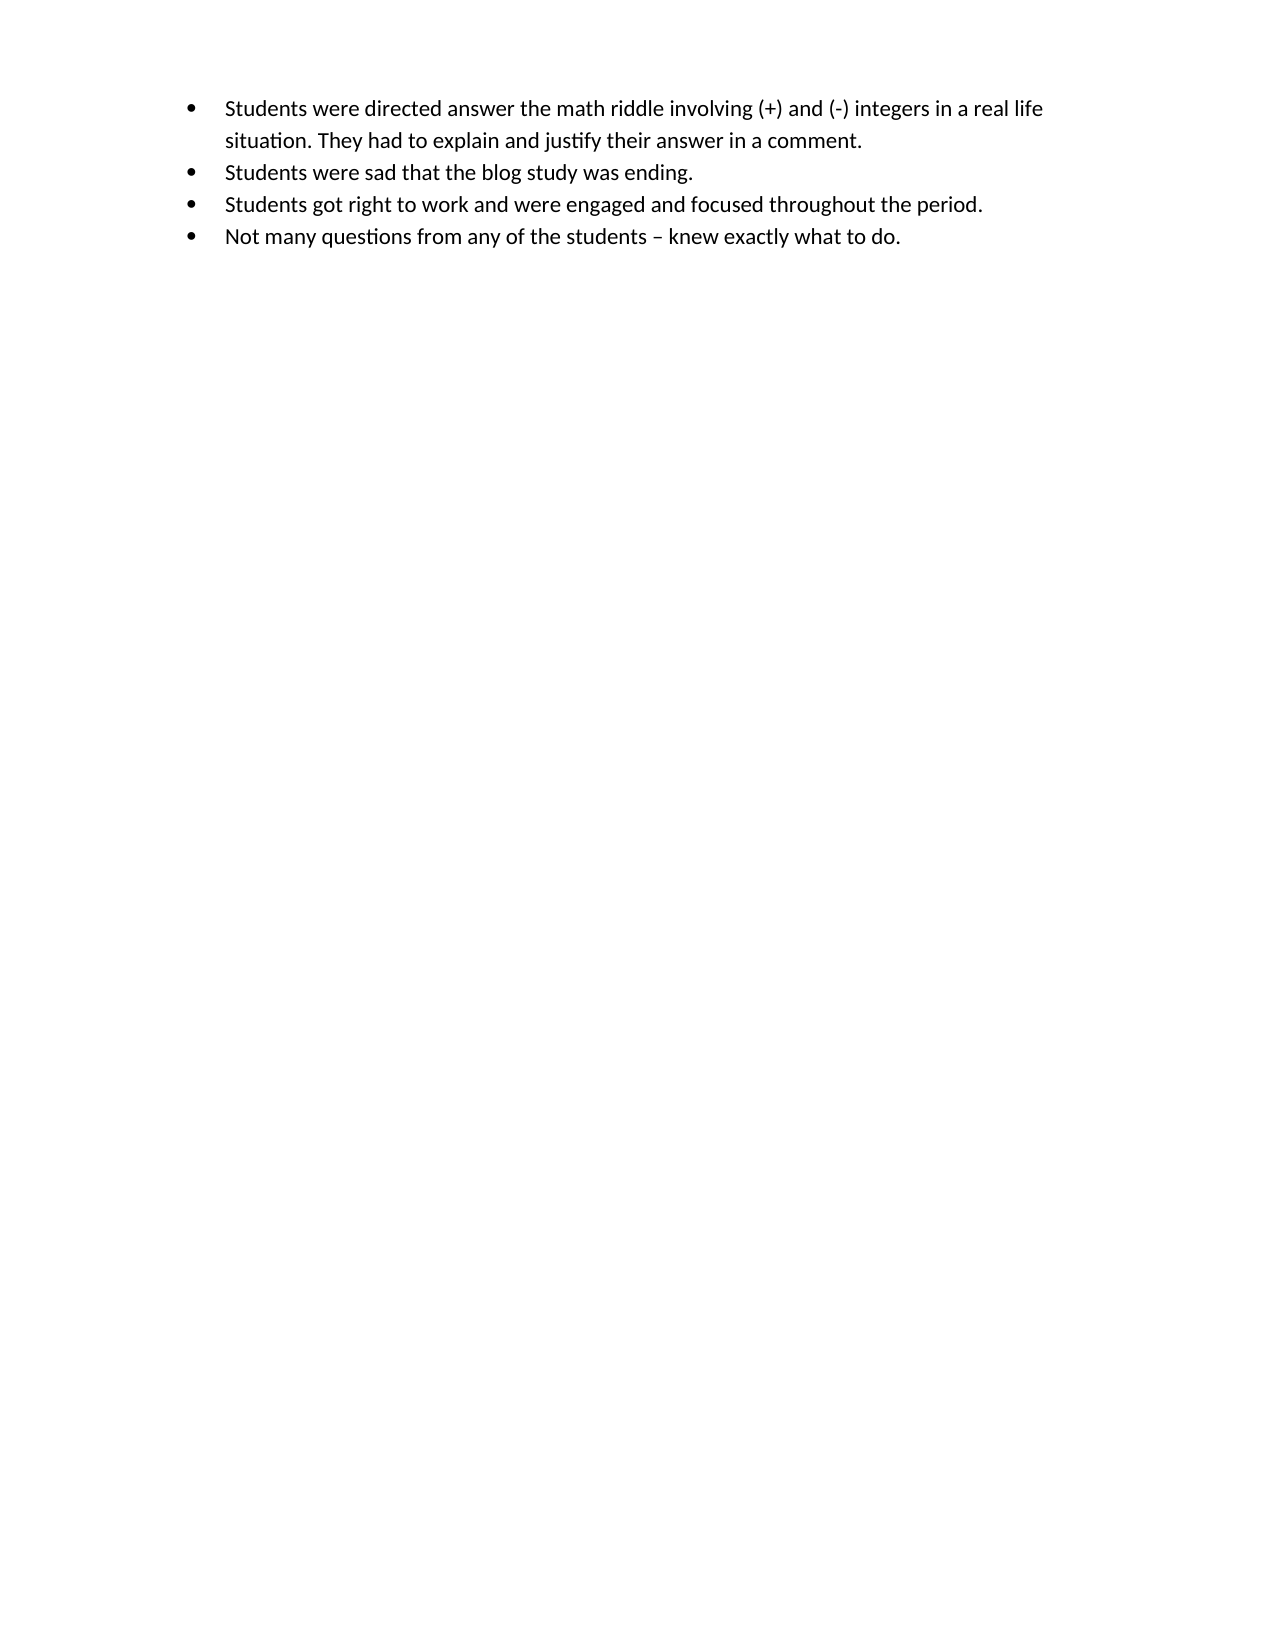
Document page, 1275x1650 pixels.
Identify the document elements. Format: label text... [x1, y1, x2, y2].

list Students were directed answer the math riddle involving (+) and (-) integers in a real life situation. They had to explain and justify their answer in a comment. [187, 94, 1125, 154]
list Students got right to work and were engaged and focused throughout the period. [187, 190, 1125, 218]
list Students were sad that the blog study was ending. [187, 158, 1125, 186]
list Not many questions from any of the students – knew exactly what to do. [187, 222, 1125, 251]
